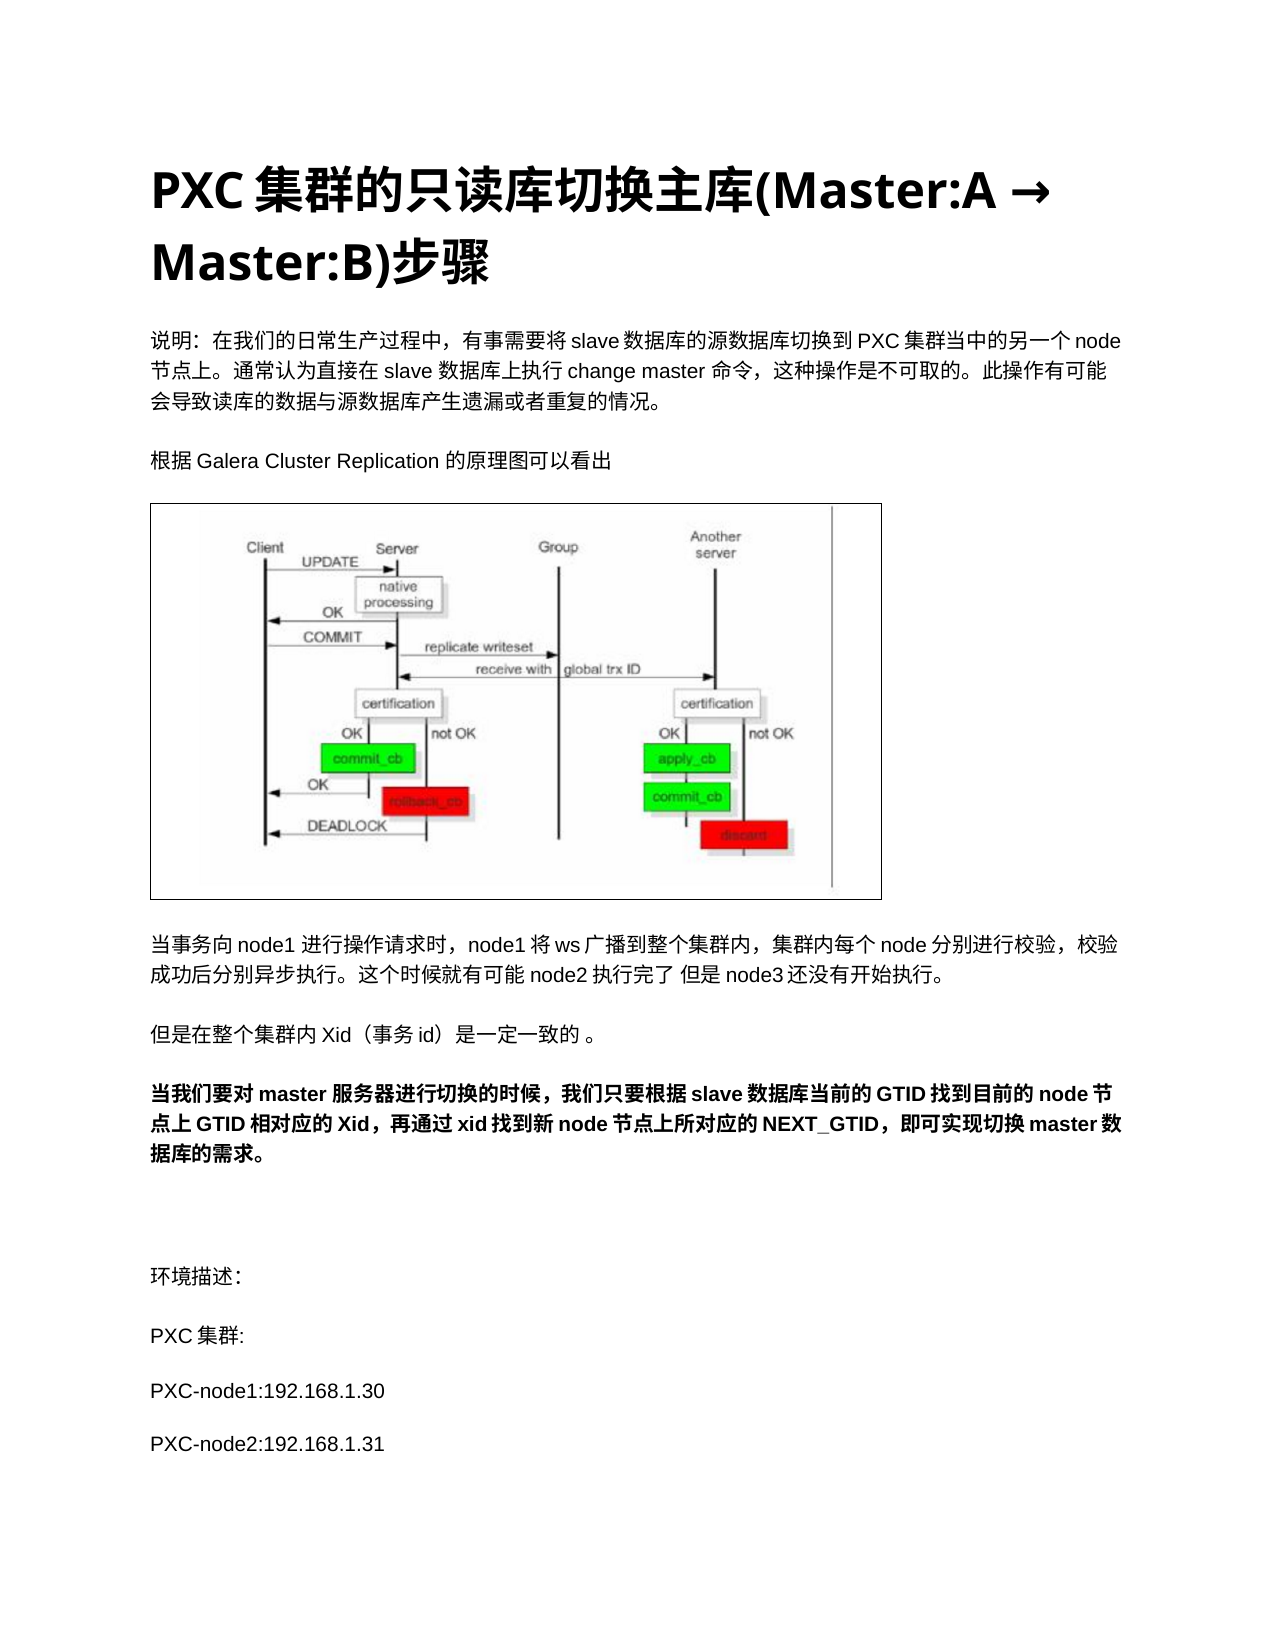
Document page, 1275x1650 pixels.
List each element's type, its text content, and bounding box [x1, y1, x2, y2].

text 当事务向node1 进行操作请求时，node1将ws广播到整个集群内，集群内每个node分别进行校验，校验成功后分别异步执行。这个时候就有可能 node2执行完了 但是node3还没有开始执行。 [150, 928, 1125, 989]
text PXC-node1:192.168.1.30 [150, 1379, 1125, 1403]
text PXC集群: [150, 1320, 1125, 1350]
text 环境描述： [150, 1260, 1125, 1291]
text 当我们要对master 服务器进行切换的时候，我们只要根据slave数据库当前的GTID找到目前的node节点上GTID相对应的Xid，再通过xid找到新node节点上所对应的NEXT_GTID，即可实现切换master数据库的需求。 [150, 1077, 1125, 1168]
subtitle PXC集群的只读库切换主库(Master:A → Master:B)步骤 [150, 150, 1125, 295]
text 说明：在我们的日常生产过程中，有事需要将slave数据库的源数据库切换到PXC集群当中的另一个node节点上。通常认为直接在 slave 数据库上执行change master 命令，这种操作是不可取的。此操作有可能会导致读库的数据与源数据库产生遗漏或者重复的情况。 [150, 324, 1125, 415]
text PXC-node2:192.168.1.31 [150, 1432, 1125, 1456]
picture [151, 504, 881, 899]
text 但是在整个集群内 Xid（事务id）是一定一致的 。 [150, 1018, 1125, 1048]
text 根据 Galera Cluster Replication 的原理图可以看出 [150, 444, 1125, 474]
